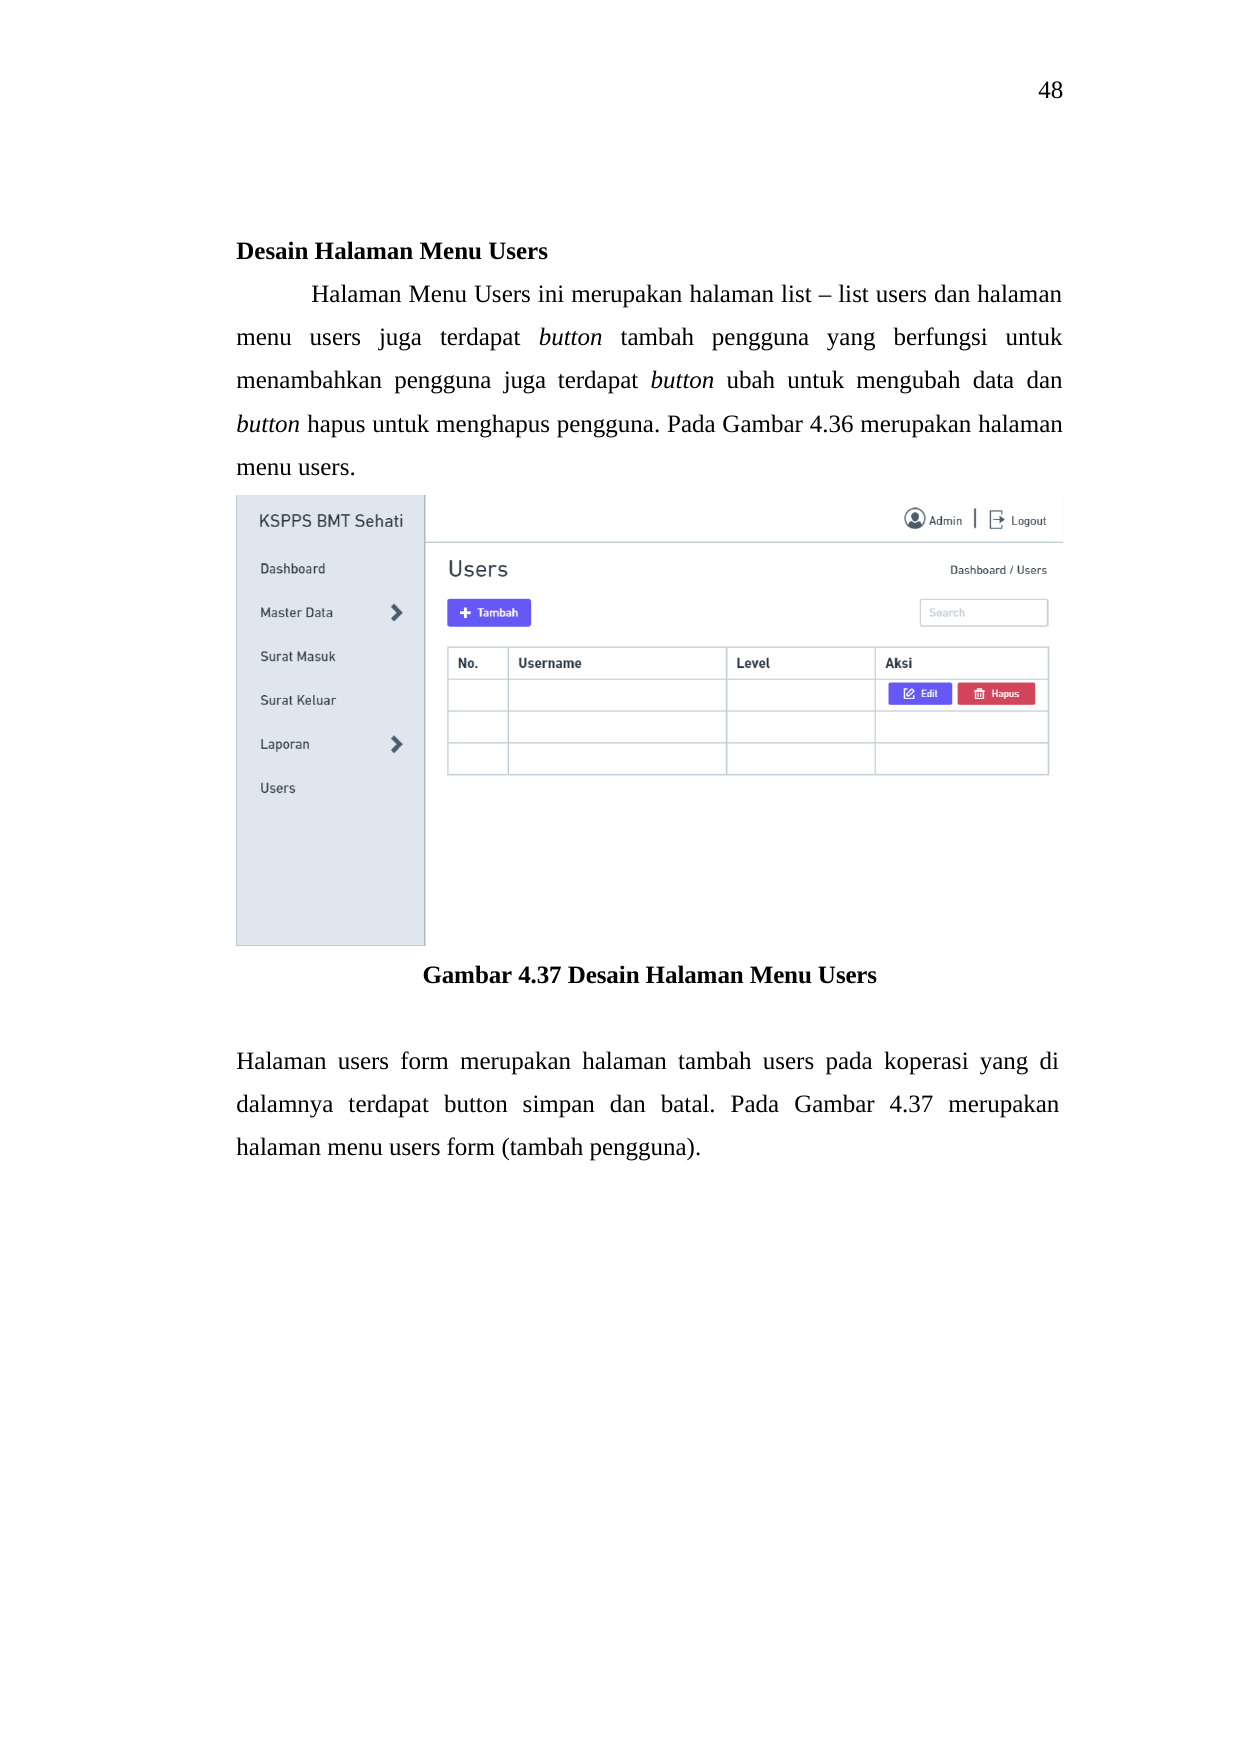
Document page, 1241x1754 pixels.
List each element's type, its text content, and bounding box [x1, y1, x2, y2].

text Gambar 4.37 Desain Halaman Menu Users [236, 960, 1063, 988]
text Halaman Menu Users ini merupakan halaman list – list users dan halaman menu users juga terdapat button tambah pengguna yang berfungsi untuk menambahkan pengguna juga terdapat button ubah untuk mengubah data dan button hapus untuk menghapus pengguna. Pada Gambar 4.36 merupakan halaman menu users. [236, 279, 1063, 481]
text Desain Halaman Menu Users [236, 236, 1060, 265]
picture [236, 495, 1064, 946]
text Halaman users form merupakan halaman tambah users pada koperasi yang di dalamnya terdapat button simpan dan batal. Pada Gambar 4.37 merupakan halaman menu users form (tambah pengguna). [236, 1046, 1060, 1161]
